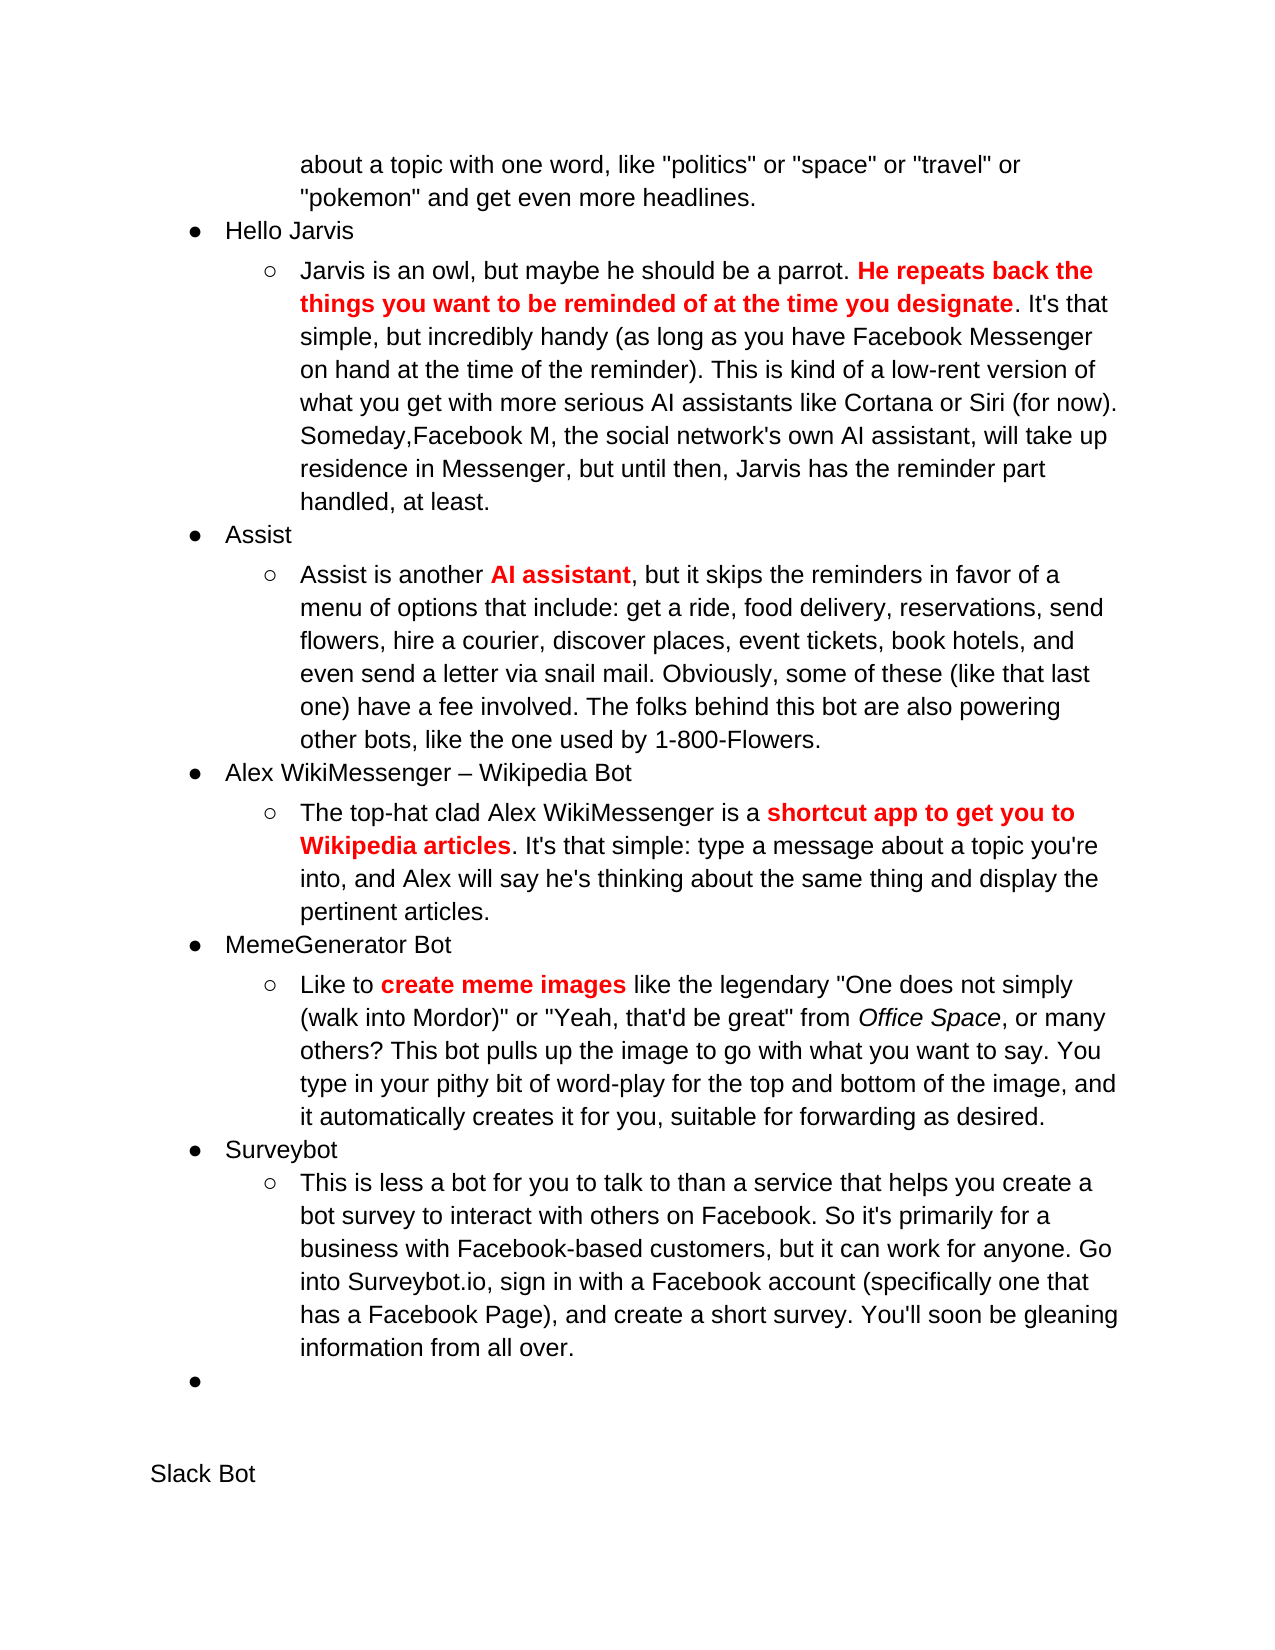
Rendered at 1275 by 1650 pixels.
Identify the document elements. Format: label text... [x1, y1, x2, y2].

list Surveybot [187, 1135, 1125, 1164]
list Alex WikiMessenger – Wikipedia Bot [187, 758, 1125, 787]
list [262, 150, 1125, 212]
list The top-hat clad Alex WikiMessenger is a shortcut app to get you to Wikipedia articles. It's that simple: type a message about a topic you're into, and Alex will say he's thinking about the same thing and display the pertinent articles. [262, 798, 1125, 926]
list Hello Jarvis [187, 216, 1125, 245]
list Jarvis is an owl, but maybe he should be a parrot. He repeats back the things you want to be reminded of at the time you designate. It's that simple, but incredibly handy (as long as you have Facebook Messenger on hand at the time of the reminder). This is kind of a low-rent version of what you get with more serious AI assistants like Cortana or Siri (for now). Someday,Facebook M, the social network's own AI assistant, will take up residence in Messenger, but until then, Jarvis has the reminder part handled, at least. [262, 256, 1125, 516]
list Assist is another AI assistant, but it skips the reminders in favor of a menu of options that include: get a ride, food delivery, reservations, send flowers, hire a courier, discover places, event tickets, book hotels, and even send a letter via snail mail. Obviously, some of these (like that last one) have a fee involved. The folks behind this bot are also powering other bots, like the one used by 1-800-Flowers. [262, 560, 1125, 754]
list Like to create meme images like the legendary "One does not simply (walk into Mordor)" or "Yeah, that'd be great" from Office Space, or many others? This bot pulls up the image to go with what you want to say. You type in your pithy bit of word-play for the top and bottom of the image, and it automatically creates it for you, suitable for forwarding as desired. [262, 970, 1125, 1131]
list This is less a bot for you to talk to than a service that helps you create a bot survey to interact with others on Facebook. So it's primarily for a business with Facebook-based customers, but it can work for anyone. Go into Surveybot.io, sign in with a Facebook account (specifically one that has a Facebook Page), and create a short survey. You'll soon be gleaning information from all over. [262, 1168, 1125, 1362]
list MemeGenerator Bot [187, 930, 1125, 959]
text Slack Bot [150, 1459, 1125, 1488]
list Assist [187, 520, 1125, 549]
